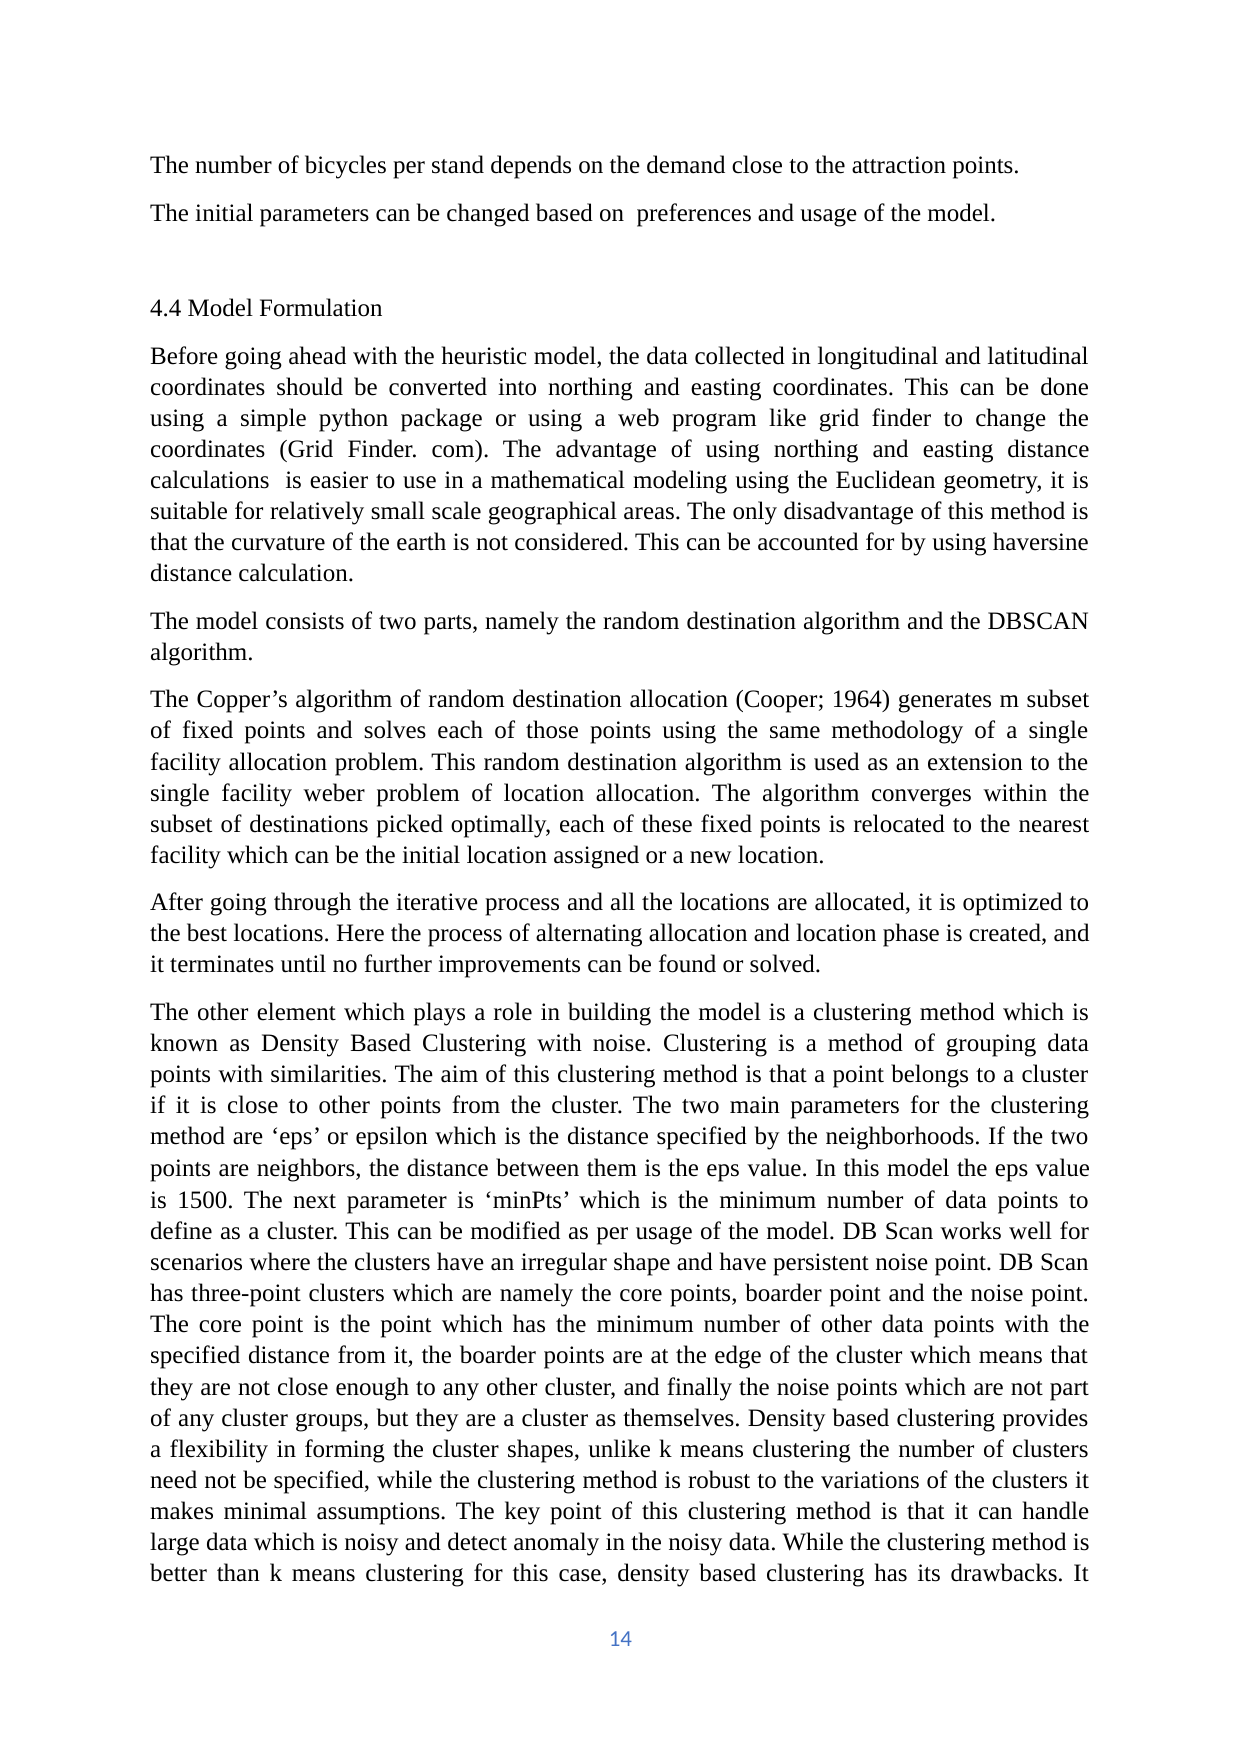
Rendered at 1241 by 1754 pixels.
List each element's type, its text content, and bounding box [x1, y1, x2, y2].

text The Copper’s algorithm of random destination allocation (Cooper; 1964) generates m subset of fixed points and solves each of those points using the same methodology of a single facility allocation problem. This random destination algorithm is used as an extension to the single facility weber problem of location allocation. The algorithm converges within the subset of destinations picked optimally, each of these fixed points is relocated to the nearest facility which can be the initial location assigned or a new location. [150, 684, 1090, 868]
text The model consists of two parts, namely the random destination algorithm and the DBSCAN algorithm. [150, 606, 1090, 666]
text The number of bicycles per stand depends on the demand close to the attraction points. [150, 150, 1090, 179]
text The initial parameters can be changed based on preferences and usage of the model. [150, 198, 1090, 226]
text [150, 997, 1090, 1587]
text After going through the iterative process and all the locations are allocated, it is optimized to the best locations. Here the process of alternating allocation and location phase is created, and it terminates until no further improvements can be found or solved. [150, 887, 1090, 978]
text 4.4 Model Formulation [150, 293, 1090, 322]
text Before going ahead with the heuristic model, the data collected in longitudinal and latitudinal coordinates should be converted into northing and easting coordinates. This can be done using a simple python package or using a web program like grid finder to change the coordinates (Grid Finder. com). The advantage of using northing and easting distance calculations is easier to use in a mathematical modeling using the Euclidean geometry, it is suitable for relatively small scale geographical areas. The only disadvantage of this method is that the curvature of the earth is not considered. This can be accounted for by using haversine distance calculation. [150, 341, 1090, 587]
